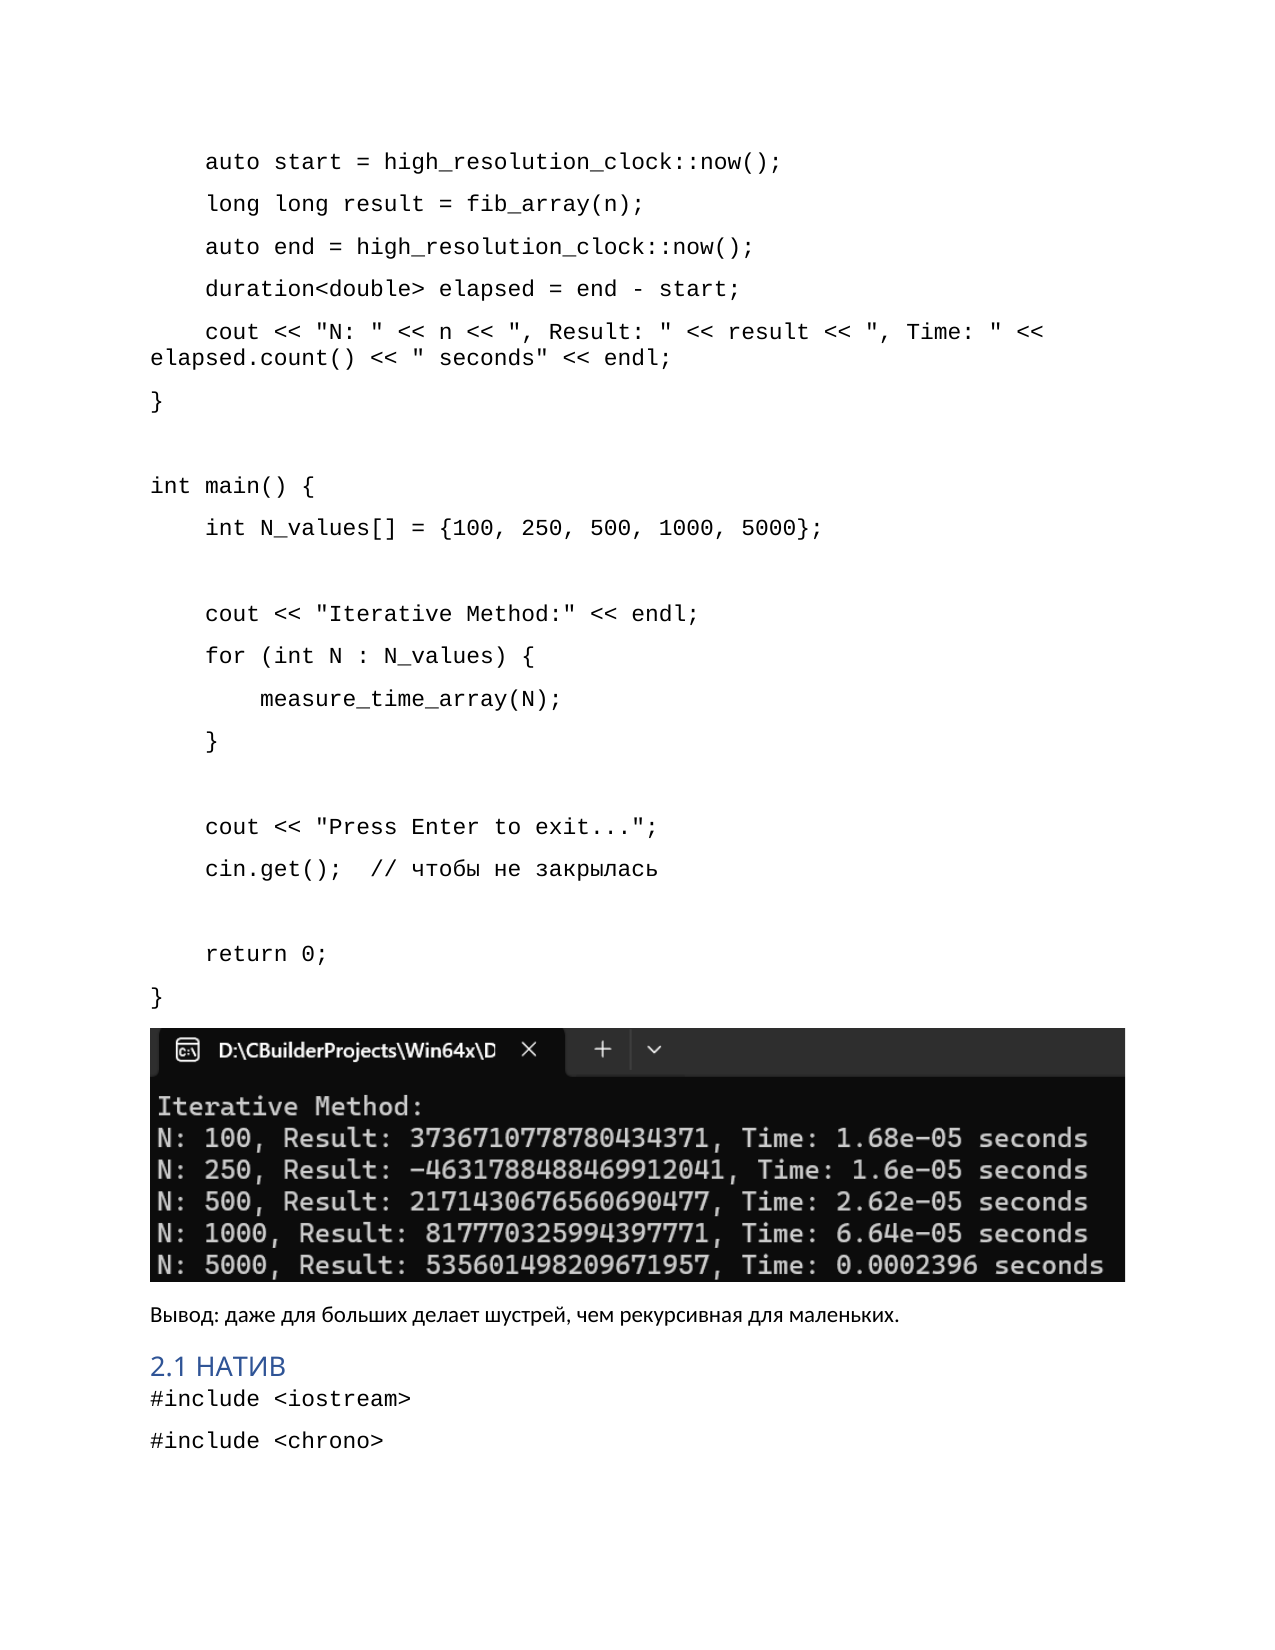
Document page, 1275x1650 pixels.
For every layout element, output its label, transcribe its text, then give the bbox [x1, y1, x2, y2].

text cout << "Press Enter to exit..."; [150, 815, 1125, 841]
text cout << "N: " << n << ", Result: " << result << ", Time: " << elapsed.count() << " seconds" << endl; [150, 320, 1125, 372]
text int N_values[] = {100, 250, 500, 1000, 5000}; [150, 517, 1125, 543]
text for (int N : N_values) { [150, 644, 1125, 671]
text #include <chrono> [150, 1430, 1125, 1456]
text } [150, 730, 1125, 756]
picture [150, 1028, 1125, 1282]
text Вывод: даже для больших делает шустрей, чем рекурсивная для маленьких. [150, 1300, 1125, 1328]
text } [150, 389, 1125, 415]
text return 0; [150, 943, 1125, 969]
text long long result = fib_array(n); [150, 193, 1125, 218]
text cout << "Iterative Method:" << endl; [150, 602, 1125, 628]
text cin.get(); // чтобы не закрылась [150, 858, 1125, 883]
text duration<double> elapsed = end - start; [150, 278, 1125, 304]
subtitle 2.1 НАТИВ [150, 1347, 1125, 1384]
text measure_time_array(N); [150, 687, 1125, 713]
text } [150, 985, 1125, 1011]
text auto start = high_resolution_clock::now(); [150, 150, 1125, 176]
text #include <iostream> [150, 1387, 1125, 1413]
text auto end = high_resolution_clock::now(); [150, 235, 1125, 261]
text int main() { [150, 474, 1125, 500]
